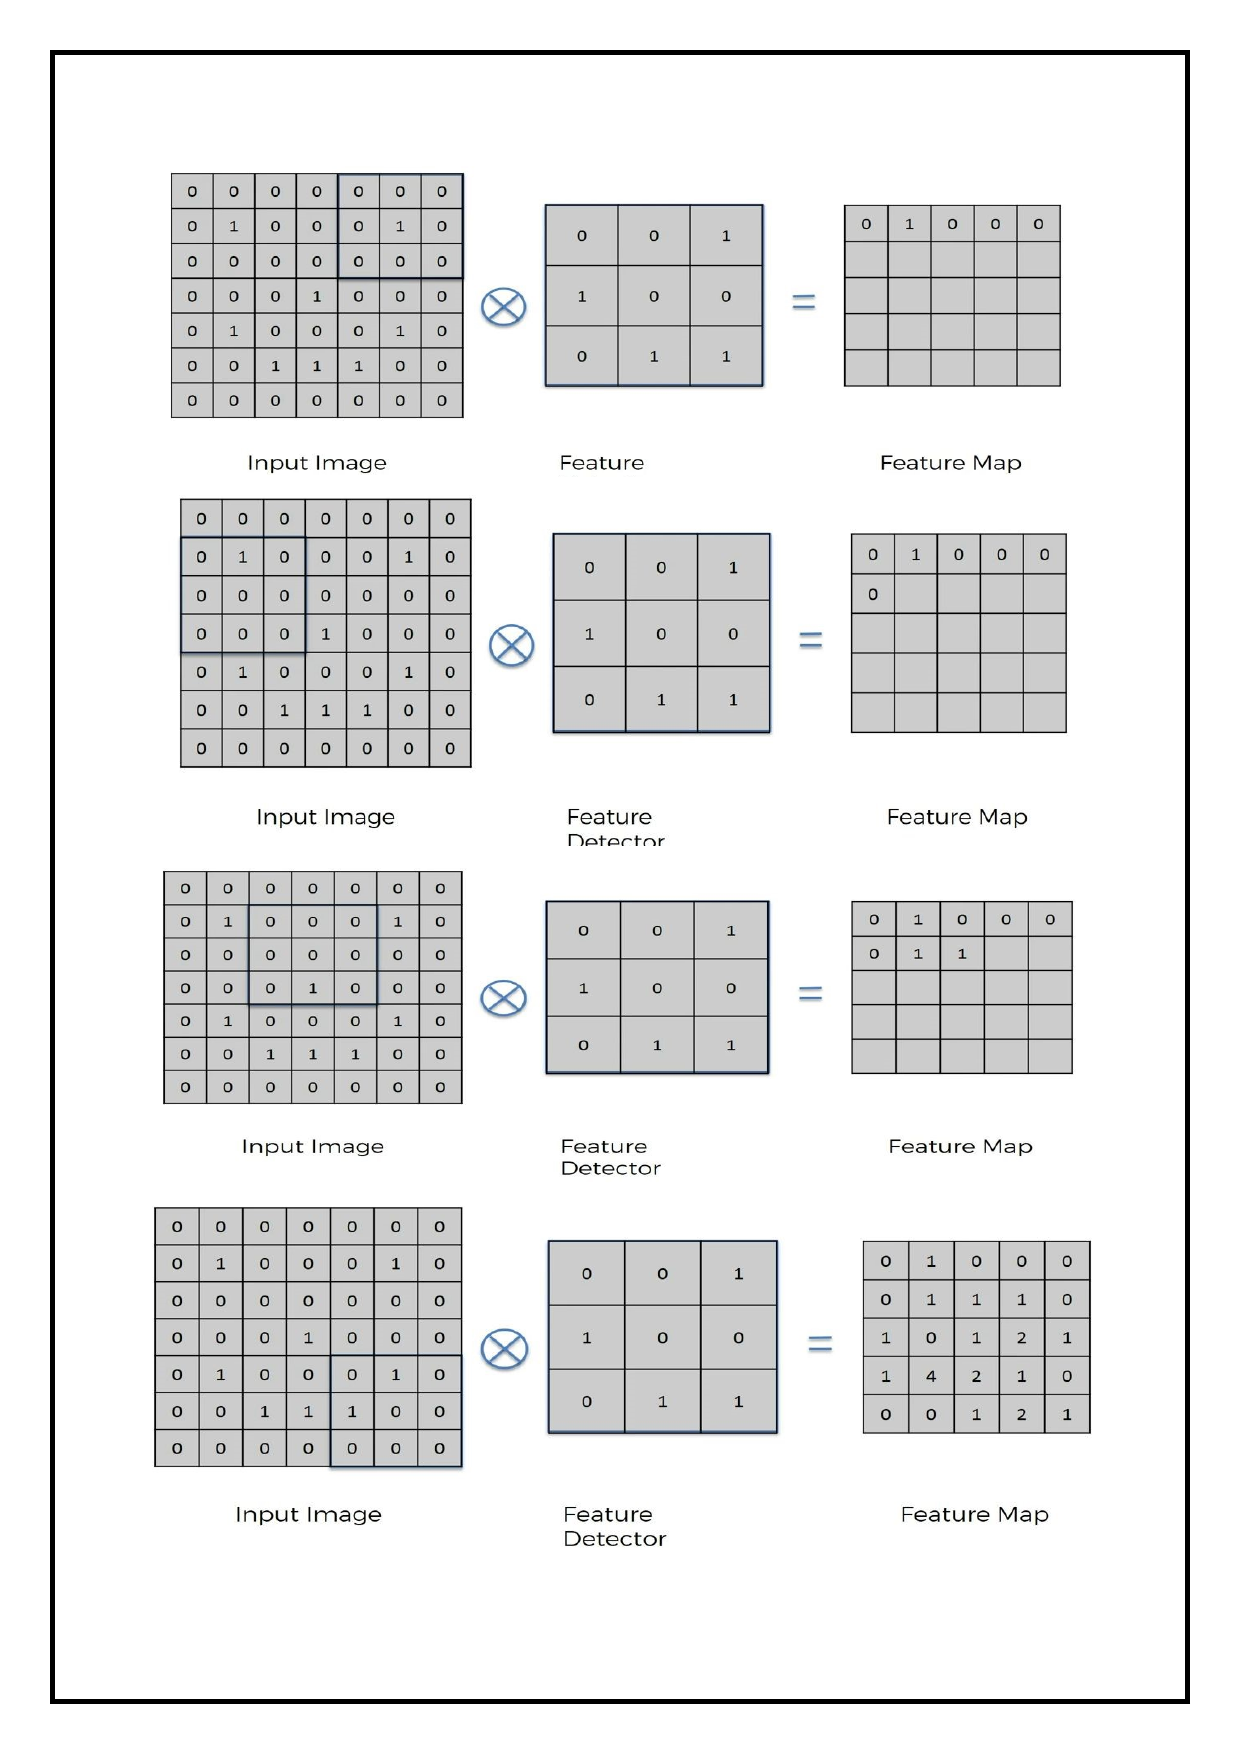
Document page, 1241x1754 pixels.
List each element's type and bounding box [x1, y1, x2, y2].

picture [167, 495, 1073, 846]
picture [150, 166, 1073, 477]
picture [150, 1205, 1099, 1554]
picture [157, 864, 1083, 1184]
